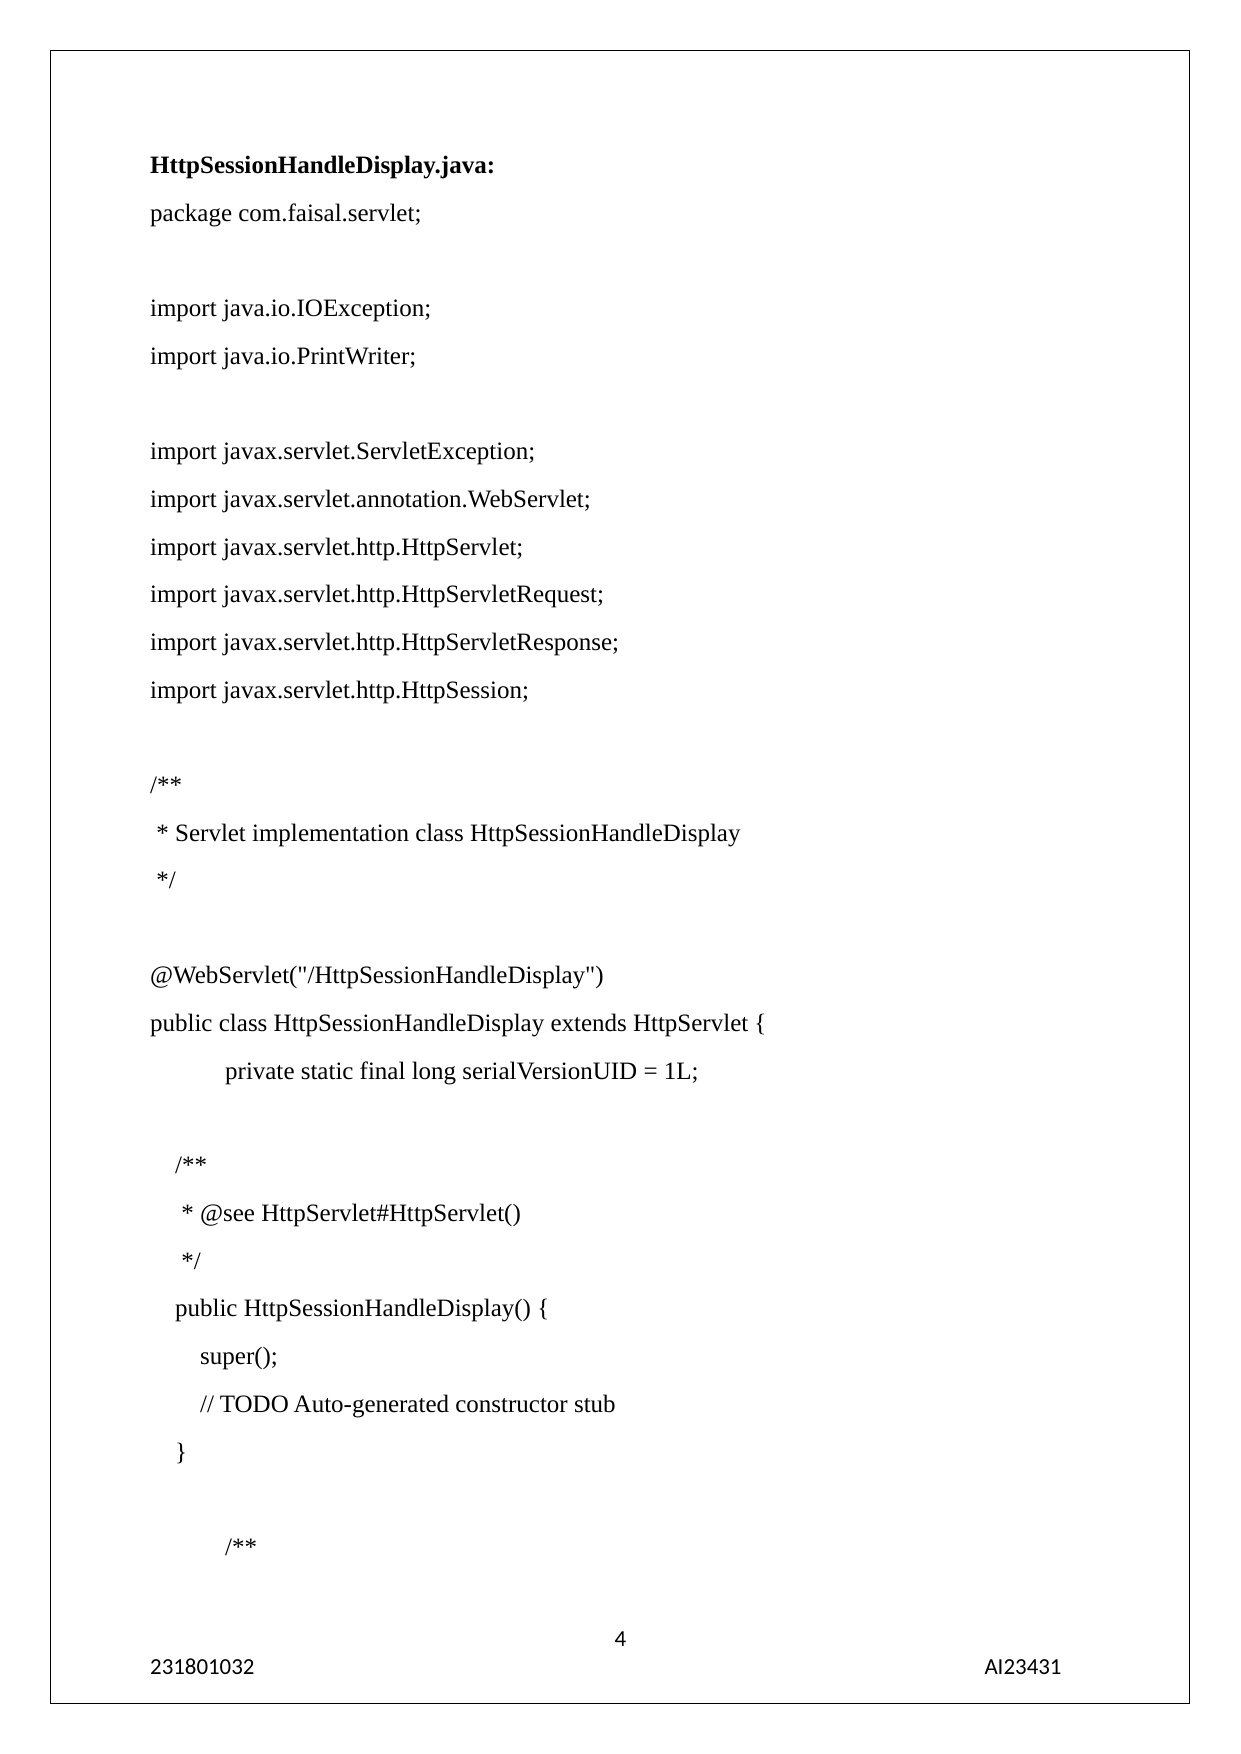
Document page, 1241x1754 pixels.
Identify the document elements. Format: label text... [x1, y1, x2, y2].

text package com.faisal.servlet; [150, 198, 1090, 226]
text import javax.servlet.ServletException; [150, 436, 1090, 465]
text import javax.servlet.annotation.WebServlet; [150, 484, 1090, 513]
text HttpSessionHandleDisplay.java: [150, 150, 1090, 179]
text public HttpSessionHandleDisplay() { [150, 1293, 1090, 1322]
text import java.io.IOException; [150, 293, 1090, 322]
text import javax.servlet.http.HttpServletResponse; [150, 627, 1090, 656]
text * @see HttpServlet#HttpServlet() [150, 1198, 1090, 1227]
text /** [150, 1532, 1090, 1561]
text import java.io.PrintWriter; [150, 341, 1090, 369]
text /** [150, 770, 1090, 799]
text import javax.servlet.http.HttpSession; [150, 675, 1090, 703]
text import javax.servlet.http.HttpServlet; [150, 532, 1090, 560]
text @WebServlet("/HttpSessionHandleDisplay") [150, 960, 1090, 989]
text /** [150, 1150, 1090, 1179]
text private static final long serialVersionUID = 1L; [150, 1056, 1090, 1084]
text * Servlet implementation class HttpSessionHandleDisplay [150, 818, 1090, 847]
text // TODO Auto-generated constructor stub [150, 1389, 1090, 1418]
text public class HttpSessionHandleDisplay extends HttpServlet { [150, 1008, 1090, 1037]
text import javax.servlet.http.HttpServletRequest; [150, 579, 1090, 608]
text } [150, 1437, 1090, 1465]
text super(); [150, 1341, 1090, 1370]
text */ [150, 866, 1090, 894]
text */ [150, 1246, 1090, 1274]
